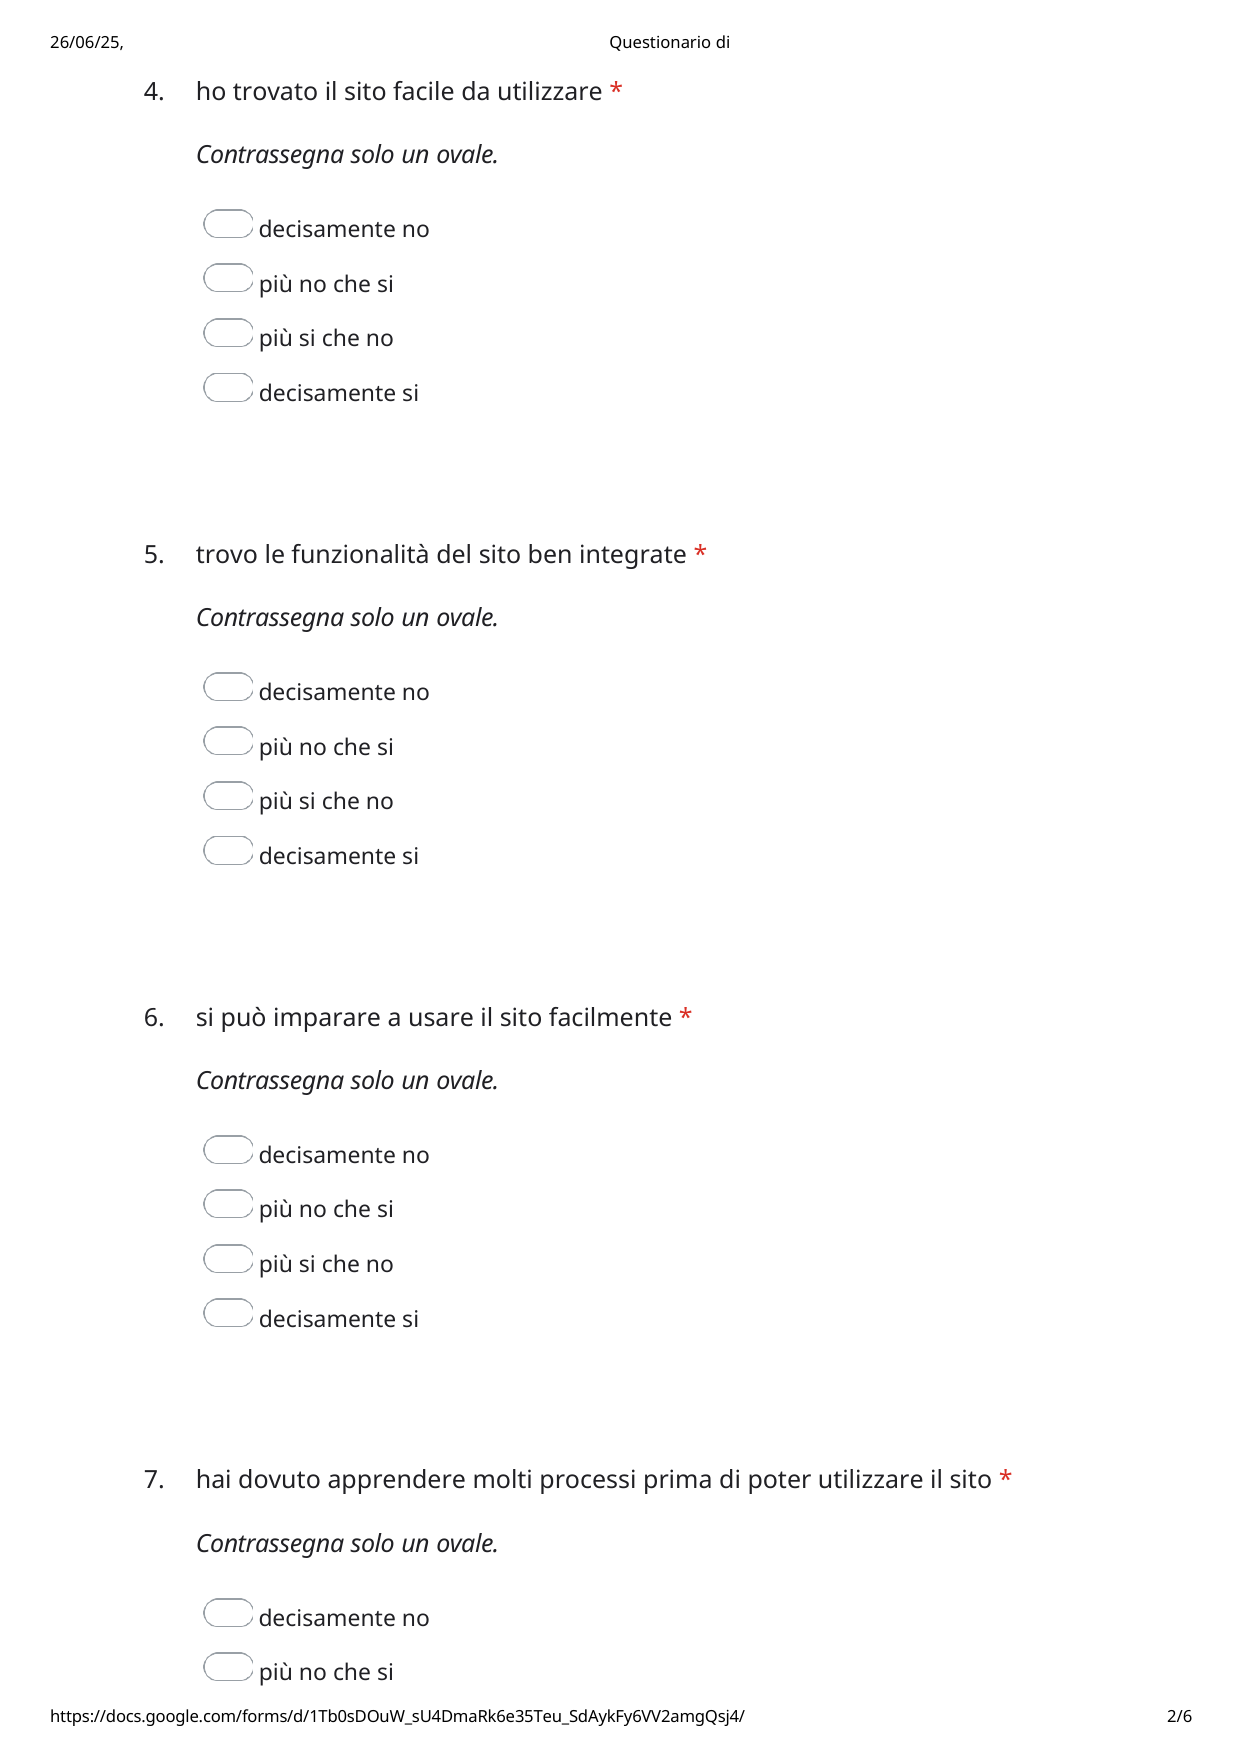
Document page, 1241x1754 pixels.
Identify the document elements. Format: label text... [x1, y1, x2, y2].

subtitle Contrassegna solo un ovale. [196, 137, 1122, 171]
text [203, 1598, 437, 1688]
picture [203, 726, 253, 755]
picture [203, 318, 253, 347]
picture [203, 1244, 253, 1273]
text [203, 209, 437, 408]
picture [203, 1298, 253, 1327]
subtitle si può imparare a usare il sito facilmente * [144, 999, 1122, 1033]
subtitle Contrassegna solo un ovale. [196, 1526, 1122, 1560]
picture [203, 1652, 253, 1681]
picture [203, 836, 253, 865]
subtitle Contrassegna solo un ovale. [196, 600, 1122, 634]
text decisamente no più no che si più si che no decisamente si [203, 672, 437, 871]
subtitle hai dovuto apprendere molti processi prima di poter utilizzare il sito * [144, 1462, 1122, 1496]
picture [203, 672, 253, 701]
picture [203, 1189, 253, 1218]
picture [203, 781, 253, 810]
subtitle ho trovato il sito facile da utilizzare * [144, 73, 1122, 107]
picture [203, 209, 253, 238]
text decisamente no più no che si più si che no decisamente si [203, 1135, 437, 1334]
picture [203, 263, 253, 292]
subtitle trovo le funzionalità del sito ben integrate * [144, 536, 1122, 570]
picture [203, 1135, 253, 1164]
picture [203, 1598, 253, 1627]
picture [203, 373, 253, 402]
subtitle Contrassegna solo un ovale. [196, 1063, 1122, 1097]
